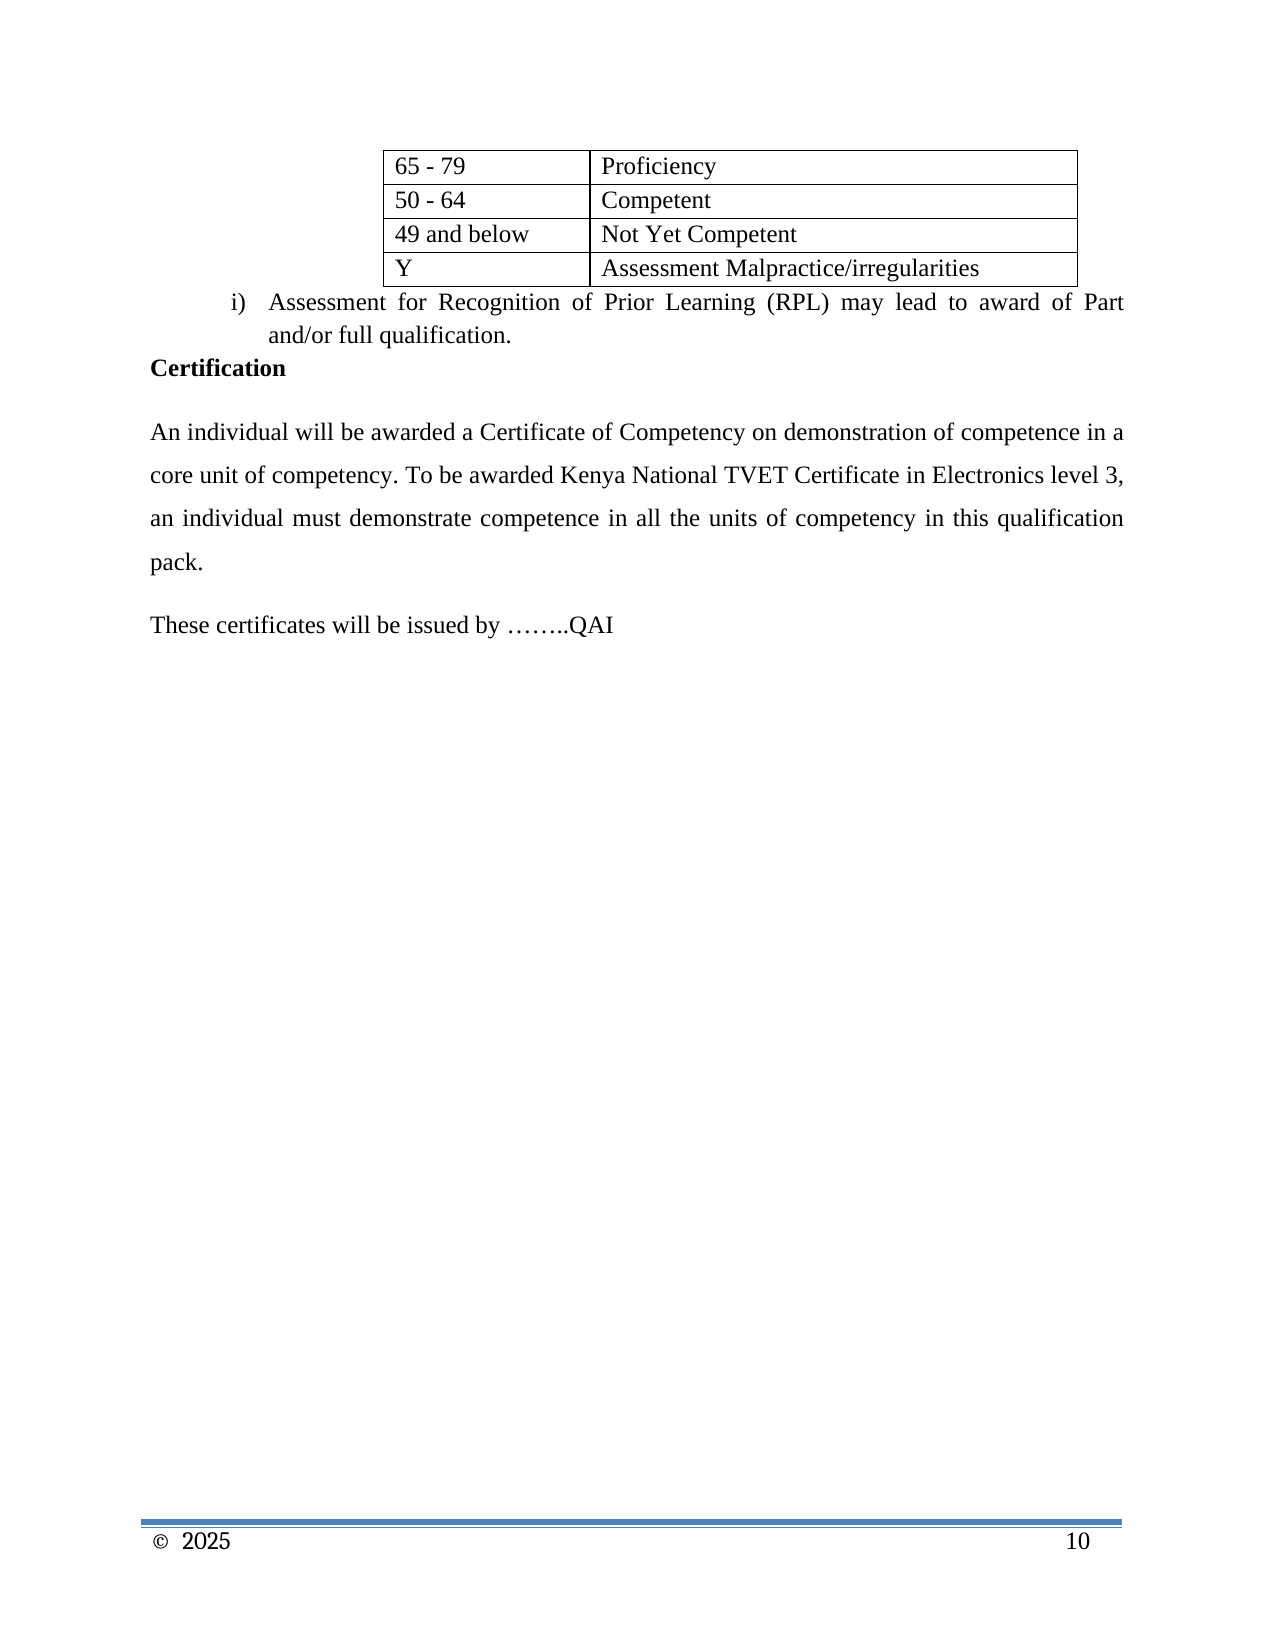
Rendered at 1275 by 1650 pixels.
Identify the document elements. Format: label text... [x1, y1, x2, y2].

table_cell Assessment Malpractice/irregularities [591, 253, 1077, 286]
text An individual will be awarded a Certificate of Competency on demonstration of competence in a core unit of competency. To be awarded Kenya National TVET Certificate in Electronics level 3, an individual must demonstrate competence in all the units of competency in this qualification pack. [150, 417, 1125, 575]
text These certificates will be issued by ……..QAI [150, 611, 1125, 639]
table_cell 49 and below [384, 219, 589, 252]
table_cell Proficiency [591, 151, 1077, 184]
table_cell 50 - 64 [384, 185, 589, 218]
table_cell Competent [591, 185, 1077, 218]
table_cell 65 - 79 [384, 151, 589, 184]
table_cell Not Yet Competent [591, 219, 1077, 252]
table_cell Y [384, 253, 589, 286]
list Assessment for Recognition of Prior Learning (RPL) may lead to award of Part and/or full qualification. [231, 287, 1125, 349]
text Certification [150, 353, 1125, 382]
